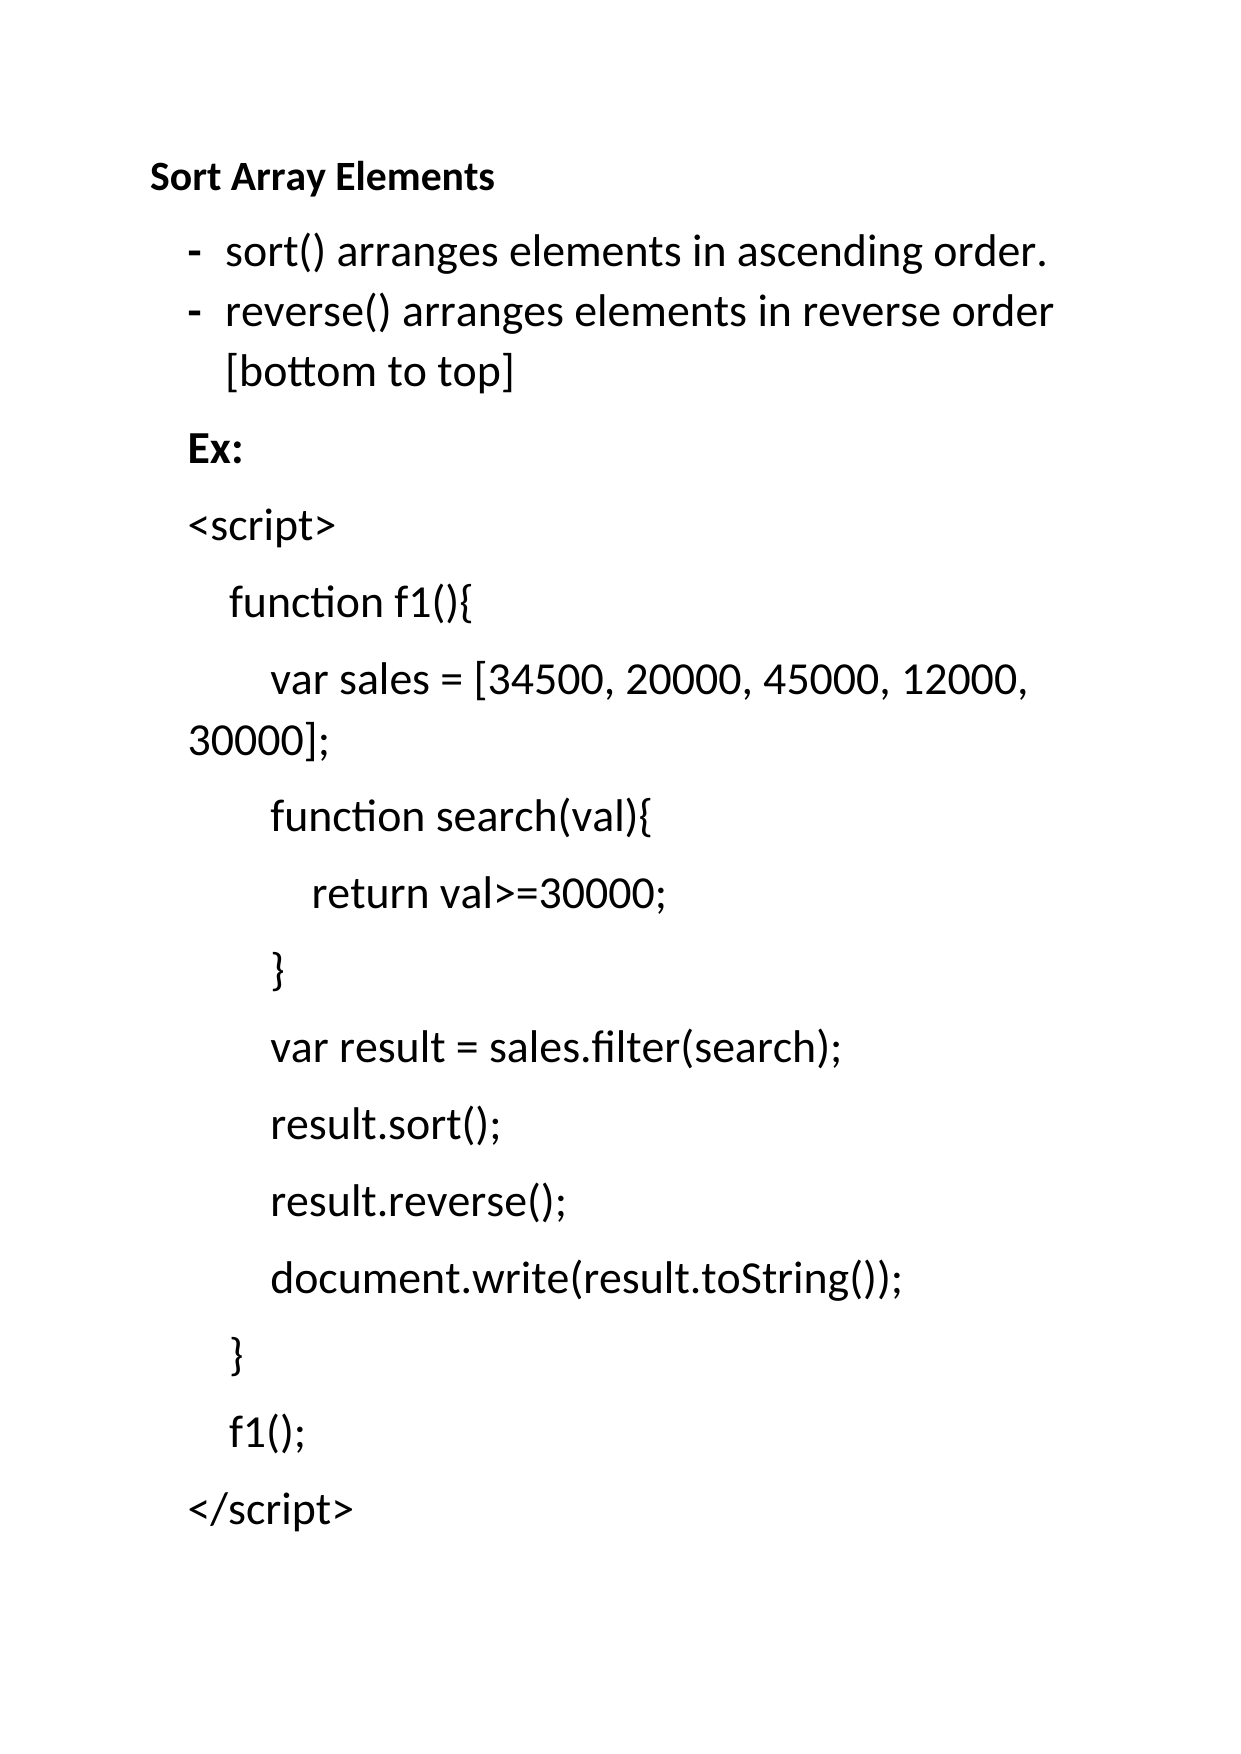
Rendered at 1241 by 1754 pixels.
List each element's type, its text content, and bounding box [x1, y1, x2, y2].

text f1(); [187, 1403, 1090, 1459]
text function search(val){ [187, 787, 1090, 843]
text var sales = [34500, 20000, 45000, 12000, 30000]; [187, 650, 1090, 766]
text result.reverse(); [187, 1172, 1090, 1228]
text return val>=30000; [187, 864, 1090, 920]
text </script> [187, 1480, 1090, 1536]
text Sort Array Elements [150, 150, 1090, 201]
text document.write(result.toString()); [187, 1249, 1090, 1305]
text result.sort(); [187, 1095, 1090, 1151]
text Ex: [187, 419, 1090, 475]
text } [187, 941, 1090, 997]
text <script> [187, 496, 1090, 552]
text function f1(){ [187, 573, 1090, 629]
text var result = sales.filter(search); [187, 1018, 1090, 1074]
list sort() arranges elements in ascending order. [187, 222, 1090, 277]
text } [187, 1326, 1090, 1382]
list reverse() arranges elements in reverse order [bottom to top] [187, 282, 1090, 398]
